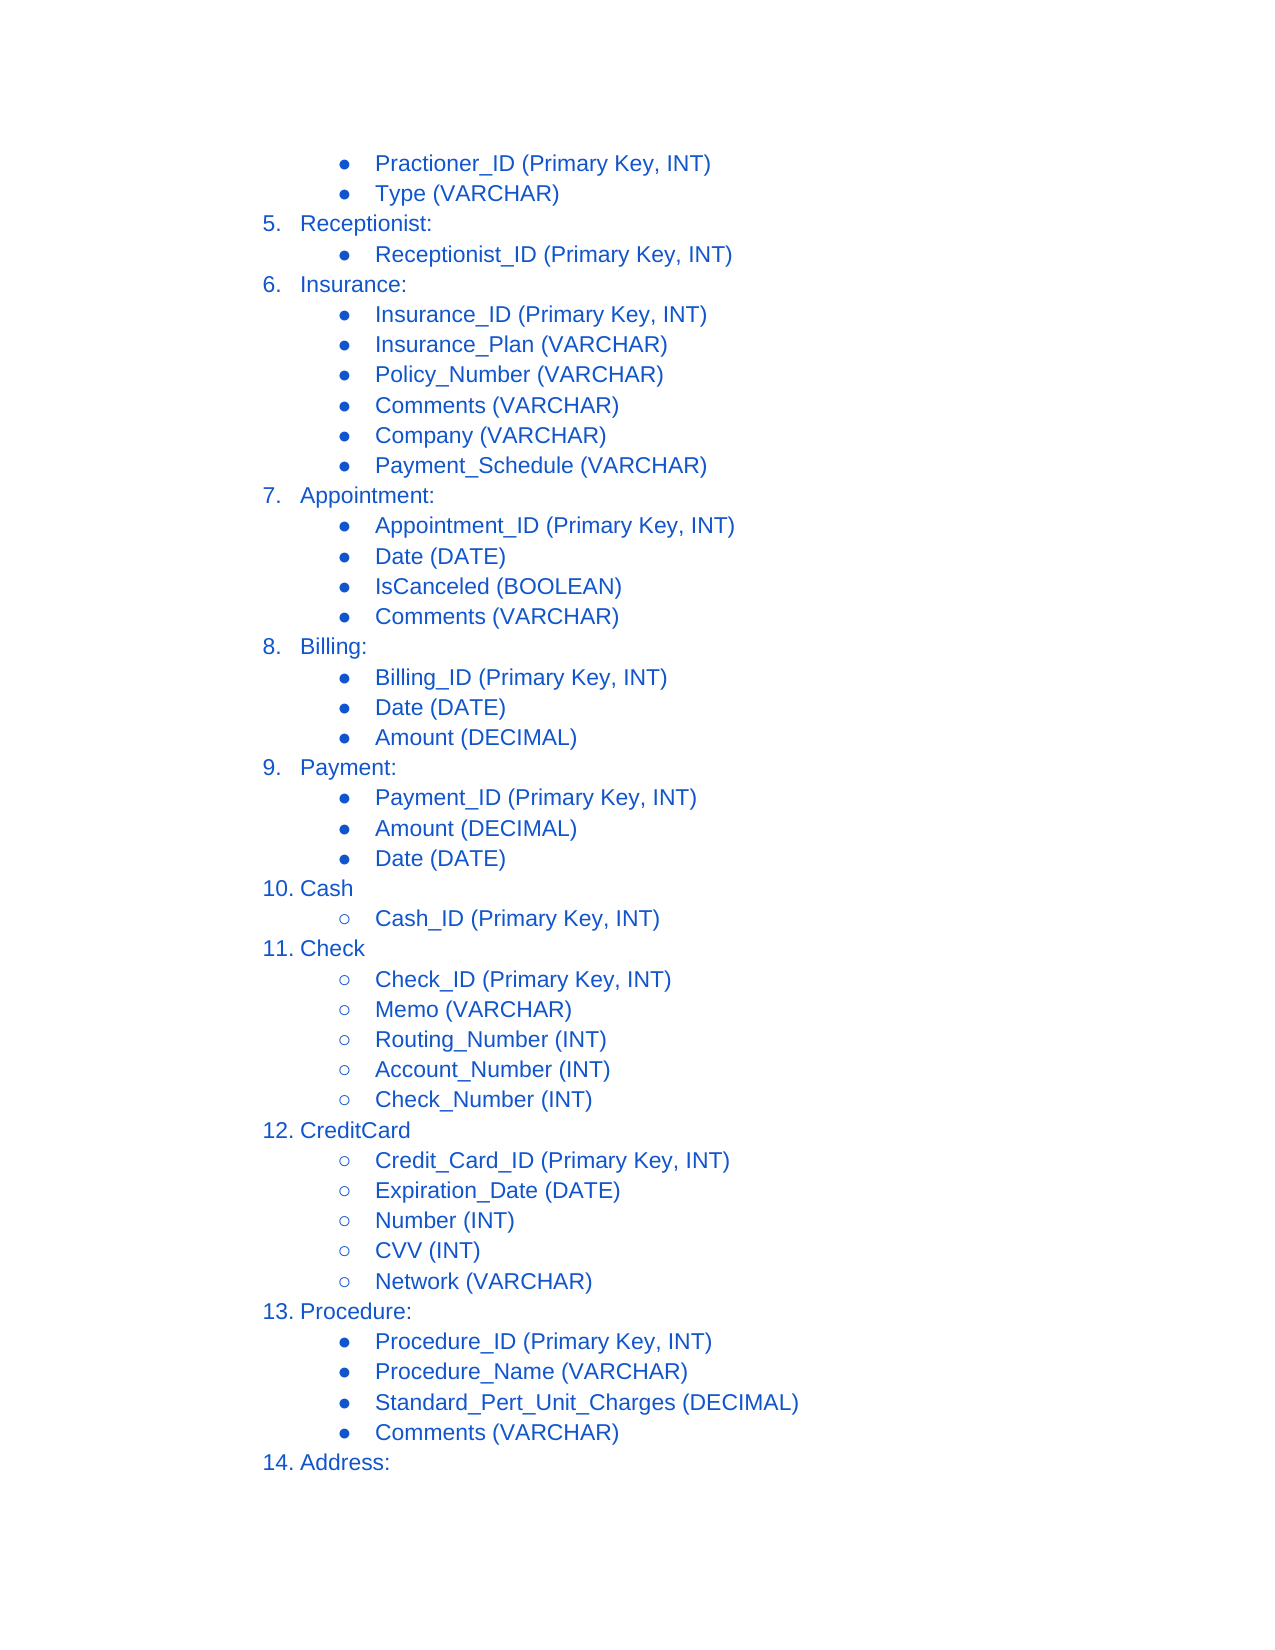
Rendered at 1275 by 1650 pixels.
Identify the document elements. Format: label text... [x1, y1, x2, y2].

list Date (DATE) [337, 543, 1125, 569]
list Check_ID (Primary Key, INT) [337, 966, 1125, 992]
list Network (VARCHAR) [337, 1268, 1125, 1294]
list Date (DATE) [337, 694, 1125, 720]
list Payment_ID (Primary Key, INT) [337, 784, 1125, 811]
list CreditCard [262, 1117, 1125, 1143]
list Amount (DECIMAL) [337, 814, 1125, 841]
list Payment: [262, 754, 1125, 781]
list Policy_Number (VARCHAR) [337, 361, 1125, 388]
list Comments (VARCHAR) [337, 1419, 1125, 1445]
list Insurance_Plan (VARCHAR) [337, 331, 1125, 358]
list Receptionist: [262, 210, 1125, 237]
list Date (DATE) [337, 845, 1125, 871]
list Routing_Number (INT) [337, 1026, 1125, 1052]
list IsCanceled (BOOLEAN) [337, 573, 1125, 599]
list Amount (DECIMAL) [337, 724, 1125, 750]
list Receptionist_ID (Primary Key, INT) [337, 241, 1125, 267]
list Comments (VARCHAR) [337, 603, 1125, 629]
list Address: [262, 1449, 1125, 1475]
list Comments (VARCHAR) [337, 392, 1125, 418]
list CVV (INT) [337, 1237, 1125, 1264]
list Billing_ID (Primary Key, INT) [337, 663, 1125, 690]
list Credit_Card_ID (Primary Key, INT) [337, 1147, 1125, 1173]
list Insurance_ID (Primary Key, INT) [337, 301, 1125, 327]
list Procedure_ID (Primary Key, INT) [337, 1328, 1125, 1354]
list Standard_Pert_Unit_Charges (DECIMAL) [337, 1388, 1125, 1415]
list Company (VARCHAR) [337, 422, 1125, 448]
list Expiration_Date (DATE) [337, 1177, 1125, 1203]
list Number (INT) [337, 1207, 1125, 1234]
list Appointment_ID (Primary Key, INT) [337, 512, 1125, 539]
list Procedure_Name (VARCHAR) [337, 1358, 1125, 1385]
list Cash [262, 875, 1125, 901]
list Procedure: [262, 1298, 1125, 1324]
list Account_Number (INT) [337, 1056, 1125, 1083]
list Type (VARCHAR) [337, 180, 1125, 207]
list Practioner_ID (Primary Key, INT) [337, 150, 1125, 176]
list Insurance: [262, 271, 1125, 297]
list Cash_ID (Primary Key, INT) [337, 905, 1125, 932]
list Memo (VARCHAR) [337, 996, 1125, 1022]
list Appointment: [262, 482, 1125, 509]
list Check_Number (INT) [337, 1086, 1125, 1113]
list Check [262, 935, 1125, 962]
list Billing: [262, 633, 1125, 660]
list Payment_Schedule (VARCHAR) [337, 452, 1125, 478]
